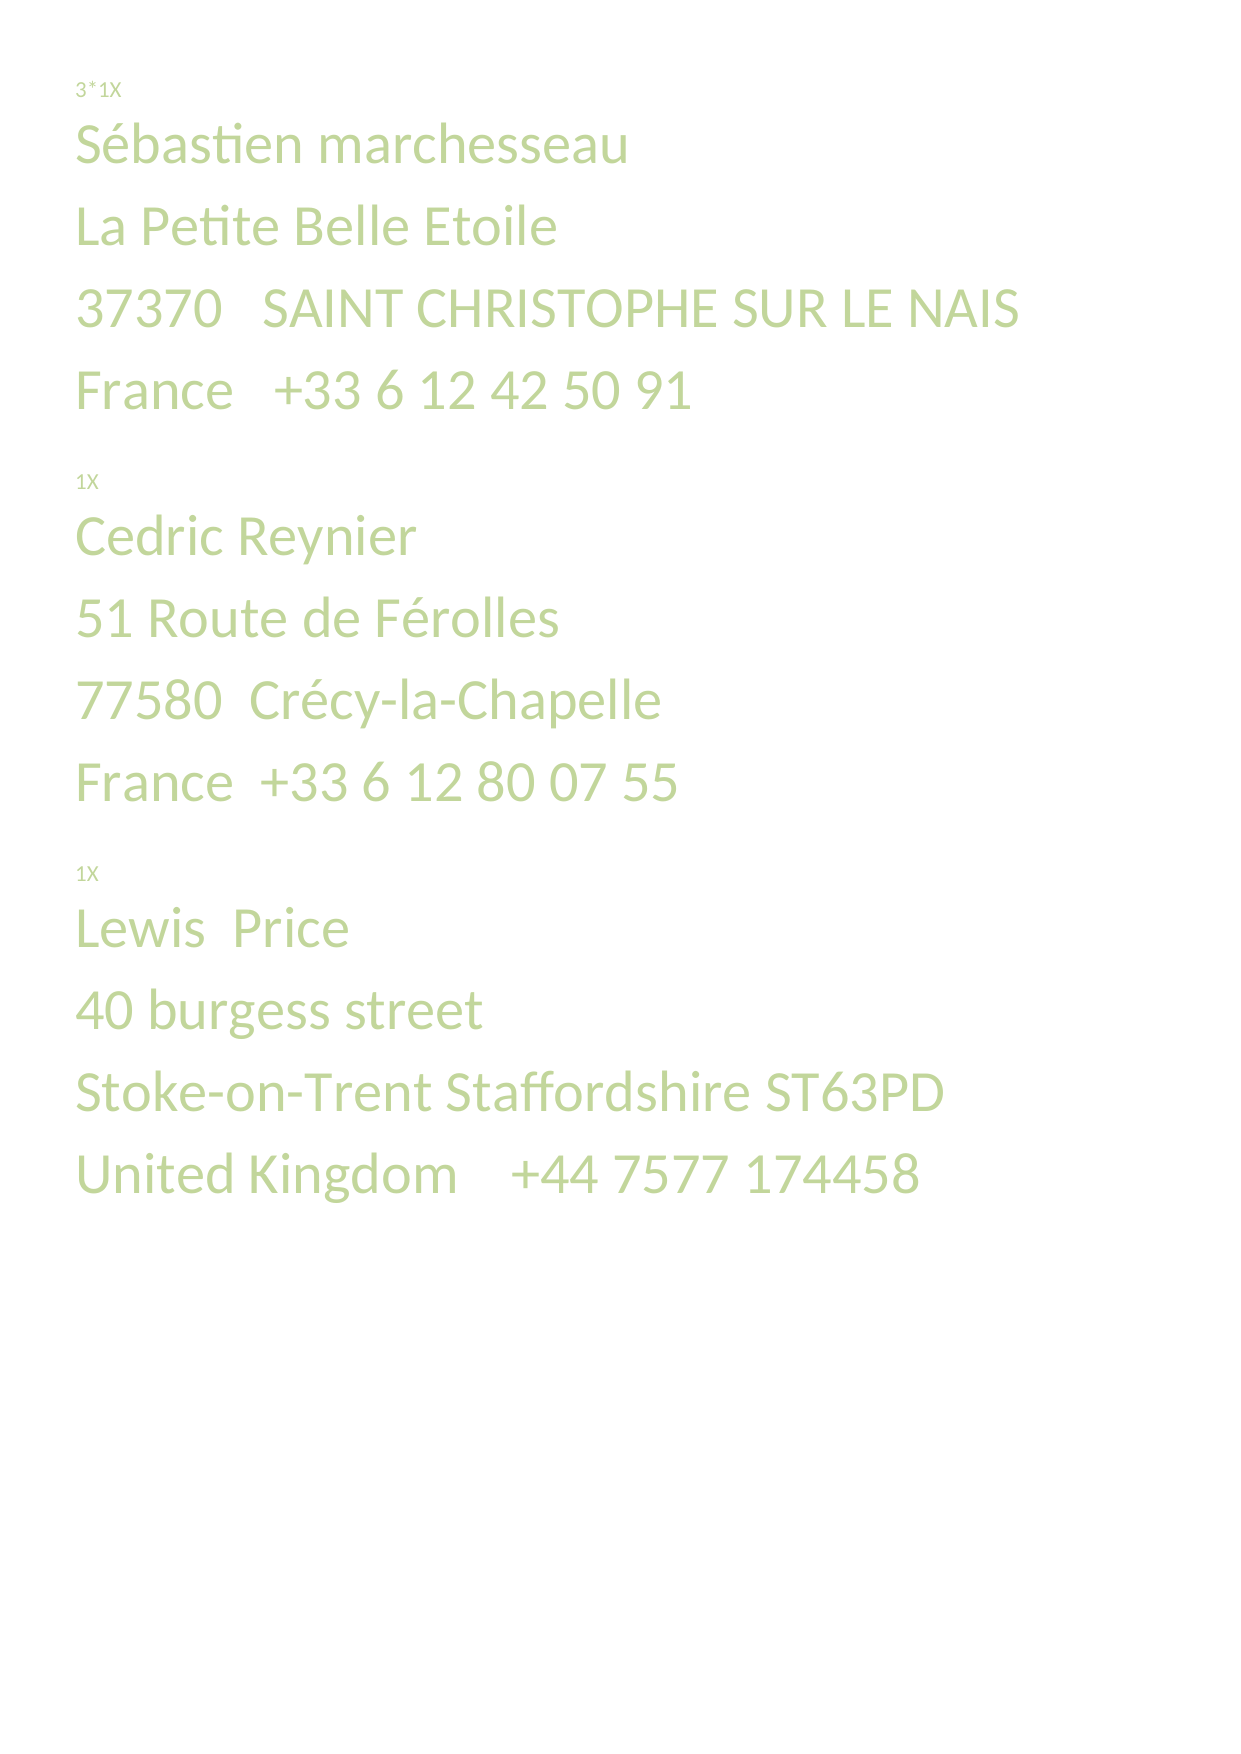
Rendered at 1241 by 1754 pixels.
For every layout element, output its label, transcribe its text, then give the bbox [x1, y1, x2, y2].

text 37370 SAINT CHRISTOPHE SUR LE NAIS [75, 271, 1165, 342]
text United Kingdom +44 7577 174458 [75, 1137, 1165, 1208]
text 1X [75, 859, 1165, 887]
text Cedric Reynier [75, 499, 1165, 570]
text 1X [75, 467, 1165, 495]
text 40 burgess street [75, 973, 1165, 1044]
text Stoke-on-Trent Staffordshire ST63PD [75, 1055, 1165, 1126]
text 3*1X [75, 75, 1165, 103]
text La Petite Belle Etoile [75, 189, 1165, 260]
text France +33 6 12 42 50 91 [75, 353, 1165, 424]
text Lewis Price [75, 891, 1165, 962]
text 77580 Crécy-la-Chapelle [75, 663, 1165, 734]
text Sébastien marchesseau [75, 107, 1165, 178]
text France +33 6 12 80 07 55 [75, 745, 1165, 816]
text 51 Route de Férolles [75, 581, 1165, 652]
